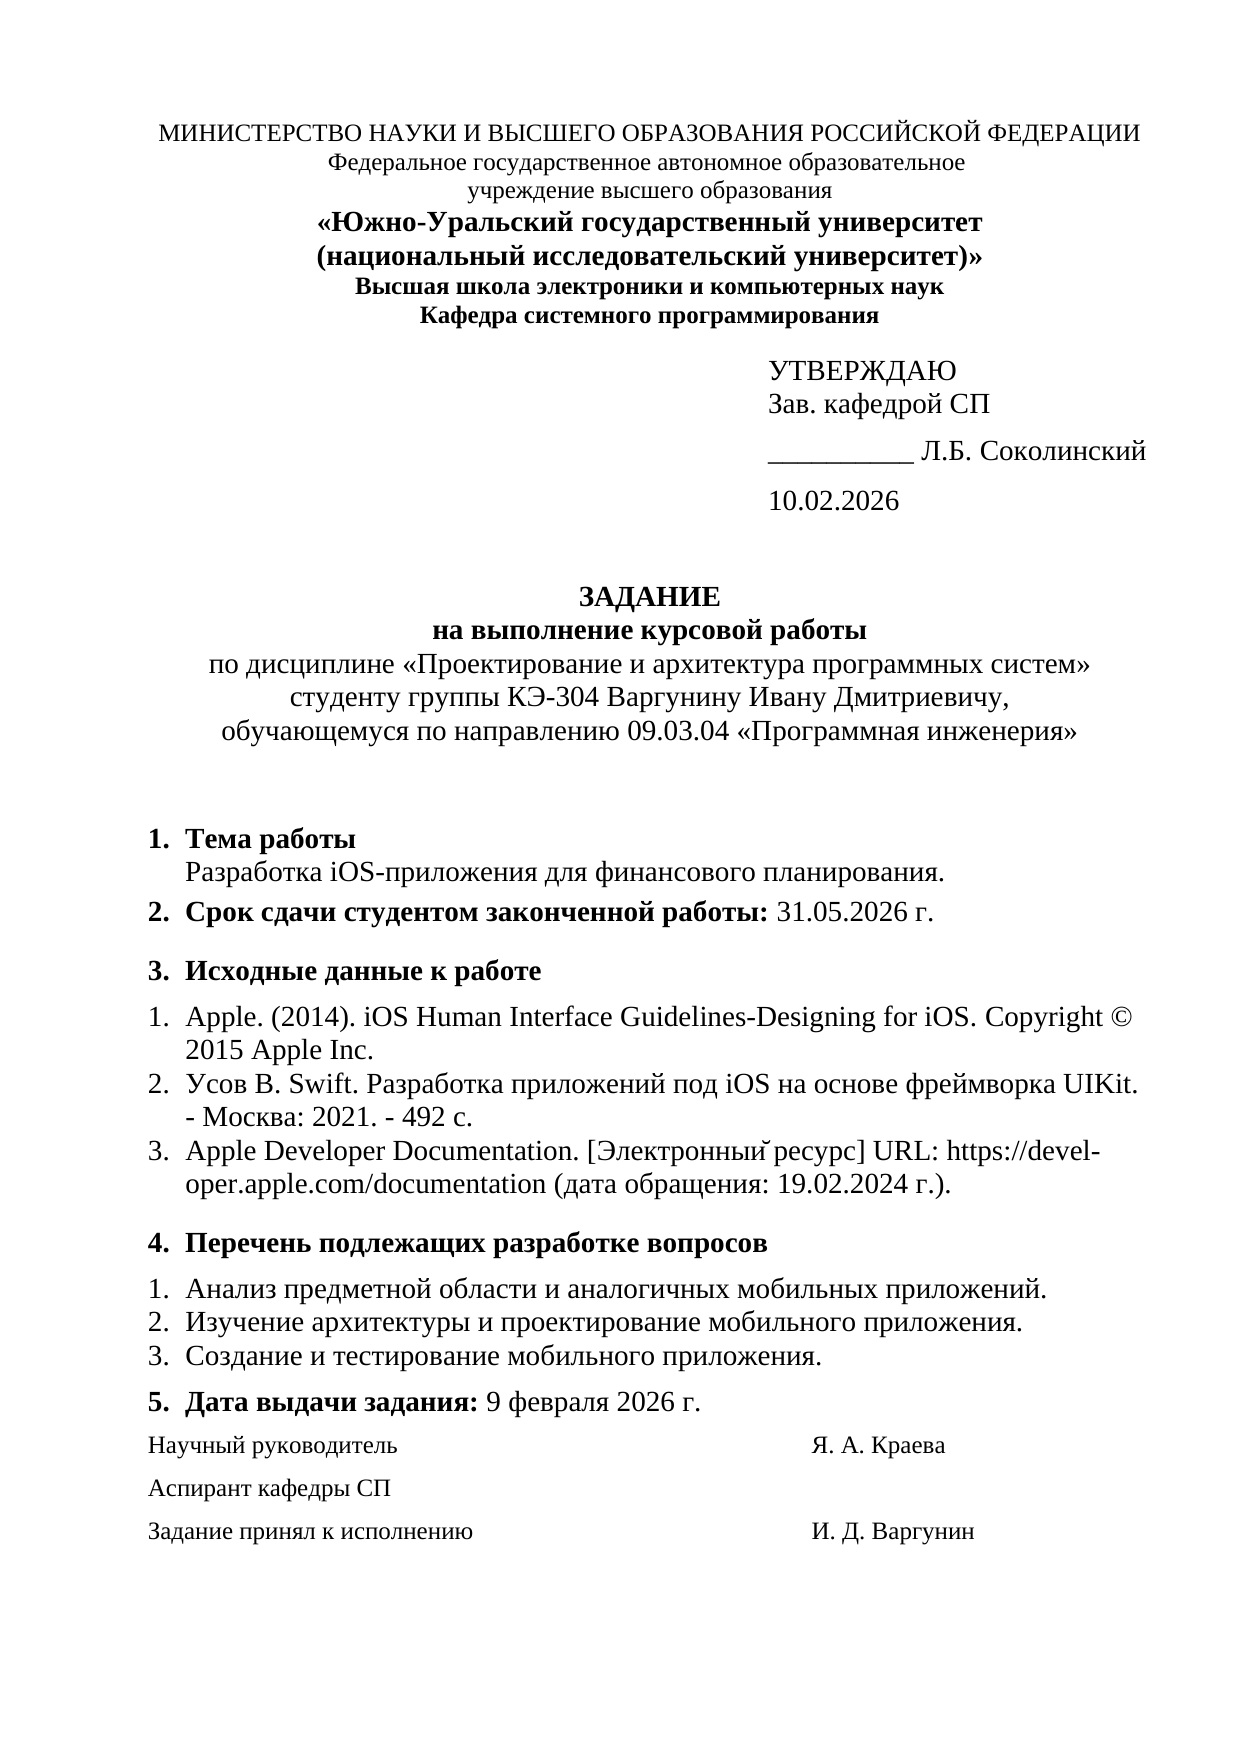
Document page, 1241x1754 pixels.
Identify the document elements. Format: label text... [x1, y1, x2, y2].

text Аспирант кафедры СП [148, 1473, 1152, 1502]
list Перечень подлежащих разработке вопросов [148, 1225, 1152, 1258]
text по дисциплине «Проектирование и архитектура программных систем» [148, 646, 1152, 679]
text на выполнение курсовой работы [148, 612, 1152, 646]
list Тема работы Разработка iOS-приложения для финансового планирования. [148, 821, 1152, 888]
text студенту группы КЭ-304 Варгунину Ивану Дмитриевичу, [148, 679, 1152, 713]
list Apple Developer Documentation. [Электронный ресурс] URL: https://devel- oper.apple.com/documentation (дата обращения: 19.02.2024 г.). [148, 1133, 1152, 1200]
list Создание и тестирование мобильного приложения. [148, 1338, 1152, 1372]
text 10.02.2024 [768, 483, 1152, 516]
list Дата выдачи задания: 9 февраля 2024 г. [148, 1384, 1152, 1418]
text обучающемуся по направлению 09.03.04 «Программная инженерия» [148, 713, 1152, 778]
text (национальный исследовательский университет)» [148, 238, 1152, 271]
list Усов В. Swift. Разработка приложений под iOS на основе фреймворка UIKit. - Москва: 2021. - 492 с. [148, 1066, 1152, 1133]
text «Южно-Уральский государственный университет [148, 204, 1152, 238]
text ЗАДАНИЕ [148, 579, 1152, 612]
text МИНИСТЕРСТВО НАУКИ И ВЫСШЕГО ОБРАЗОВАНИЯ РОССИЙСКОЙ ФЕДЕРАЦИИ [148, 118, 1152, 147]
text Кафедра системного программирования [148, 300, 1152, 329]
text Зав. кафедрой СП [768, 387, 1152, 420]
list Apple. (2014). iOS Human Interface Guidelines-Designing for iOS. Copyright © 2015 Apple Inc. [148, 999, 1152, 1066]
list Исходные данные к работе [148, 953, 1152, 986]
list Изучение архитектуры и проектирование мобильного приложения. [148, 1304, 1152, 1338]
text Задание принял к исполнению И. Д. Варгунин [148, 1516, 1167, 1545]
list Срок сдачи студентом законченной работы: 31.05.2024 г. [148, 894, 1152, 928]
text Федеральное государственное автономное образовательное учреждение высшего образования [148, 147, 1152, 204]
list Анализ предметной области и аналогичных мобильных приложений. [148, 1271, 1152, 1304]
text УТВЕРЖДАЮ [768, 353, 1152, 387]
text Научный руководитель Я. А. Краева [148, 1430, 1152, 1459]
text Высшая школа электроники и компьютерных наук [148, 271, 1152, 300]
text __________ Л.Б. Соколинский [768, 433, 1152, 466]
